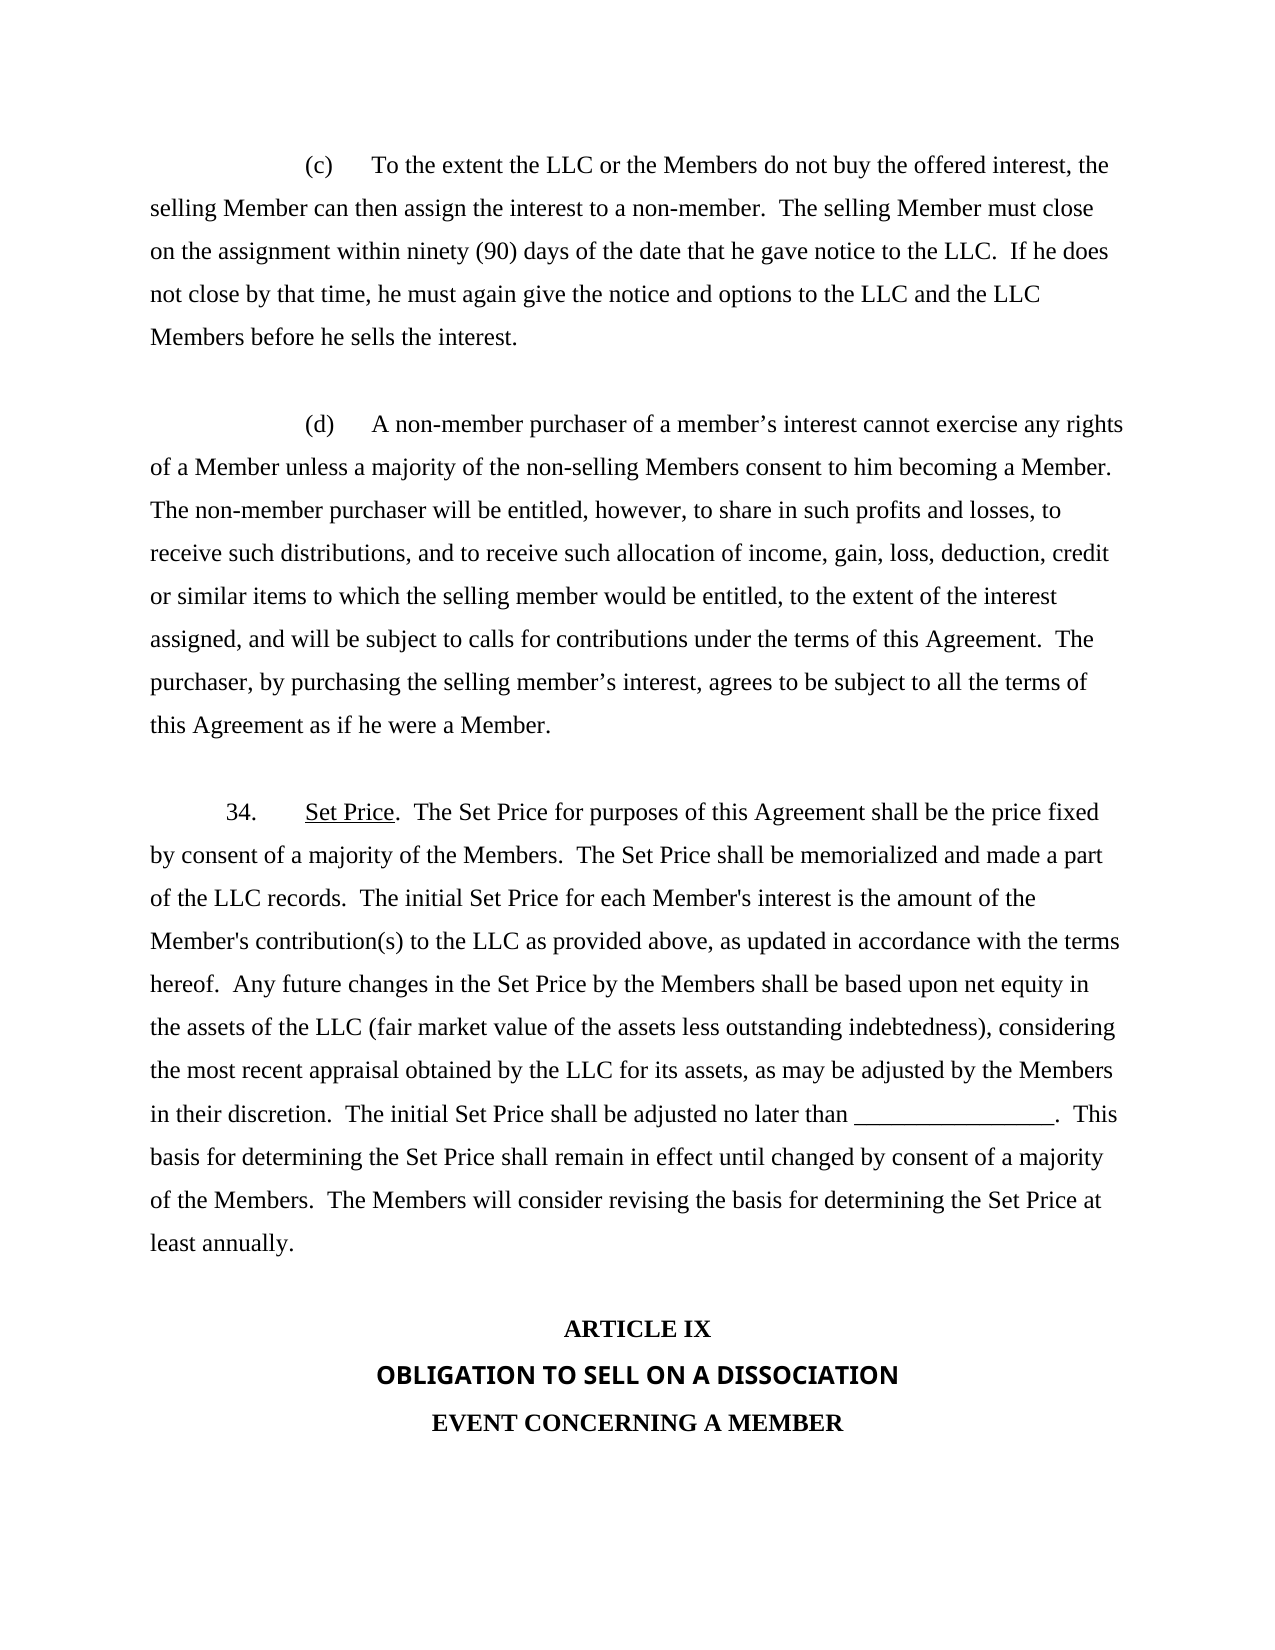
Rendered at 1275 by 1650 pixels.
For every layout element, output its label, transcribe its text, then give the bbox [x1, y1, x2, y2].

text (c) To the extent the LLC or the Members do not buy the offered interest, the selling Member can then assign the interest to a non-member. The selling Member must close on the assignment within ninety (90) days of the date that he gave notice to the LLC. If he does not close by that time, he must again give the notice and options to the LLC and the LLC Members before he sells the interest. [150, 150, 1125, 351]
text EVENT CONCERNING A MEMBER [150, 1408, 1125, 1437]
subtitle OBLIGATION TO SELL ON A DISSOCIATION [150, 1357, 1125, 1392]
text ARTICLE IX [150, 1314, 1125, 1343]
text 34. Set Price. The Set Price for purposes of this Agreement shall be the price fixed by consent of a majority of the Members. The Set Price shall be memorialized and made a part of the LLC records. The initial Set Price for each Member's interest is the amount of the Member's contribution(s) to the LLC as provided above, as updated in accordance with the terms hereof. Any future changes in the Set Price by the Members shall be based upon net equity in the assets of the LLC (fair market value of the assets less outstanding indebtedness), considering the most recent appraisal obtained by the LLC for its assets, as may be adjusted by the Members in their discretion. The initial Set Price shall be adjusted no later than ________________. This basis for determining the Set Price shall remain in effect until changed by consent of a majority of the Members. The Members will consider revising the basis for determining the Set Price at least annually. [150, 797, 1125, 1257]
text (d) A non-member purchaser of a member’s interest cannot exercise any rights of a Member unless a majority of the non-selling Members consent to him becoming a Member. The non-member purchaser will be entitled, however, to share in such profits and losses, to receive such distributions, and to receive such allocation of income, gain, loss, deduction, credit or similar items to which the selling member would be entitled, to the extent of the interest assigned, and will be subject to calls for contributions under the terms of this Agreement. The purchaser, by purchasing the selling member’s interest, agrees to be subject to all the terms of this Agreement as if he were a Member. [150, 409, 1125, 739]
